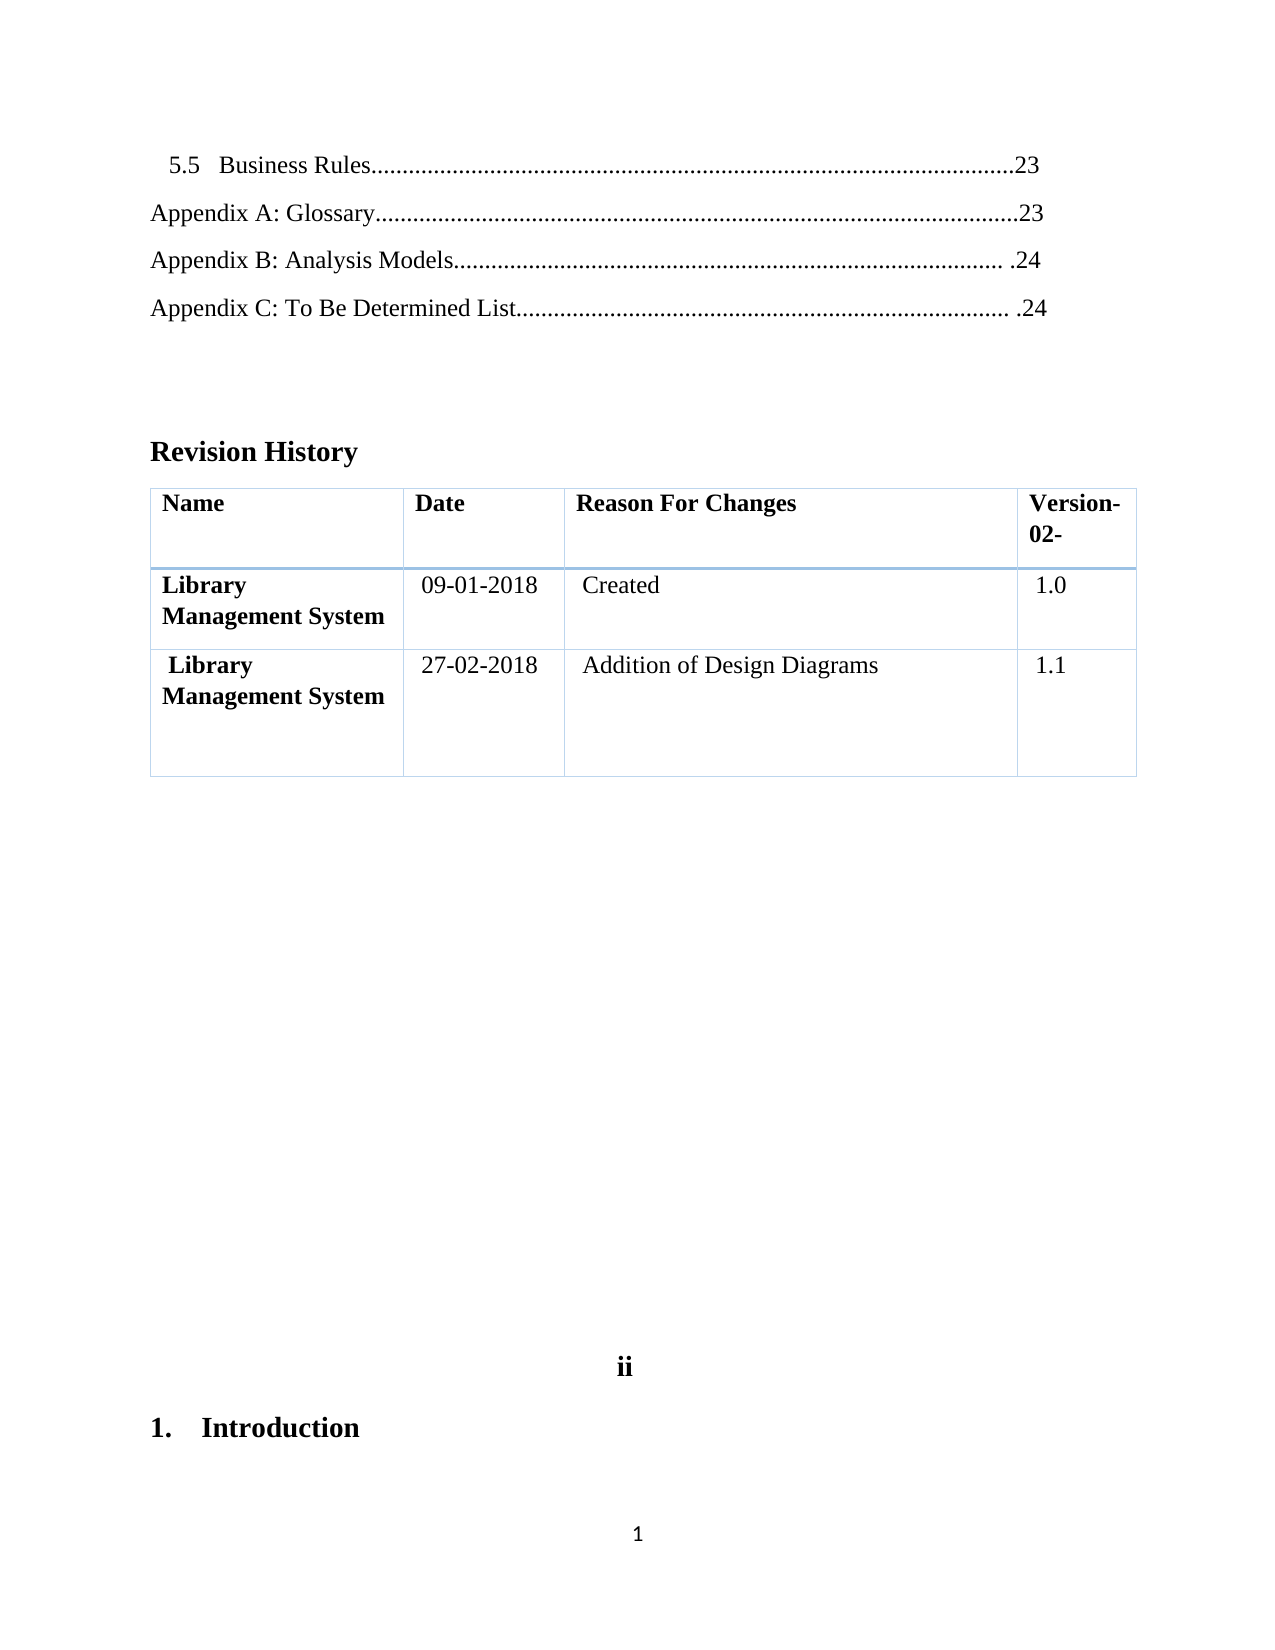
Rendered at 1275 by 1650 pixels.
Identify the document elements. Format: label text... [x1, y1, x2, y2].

text Appendix C: To Be Determined List............................................................................... .24 [150, 293, 1125, 322]
table_cell 09-01-2018 [404, 570, 564, 649]
table_header Version-02- [1018, 489, 1136, 567]
text ii [150, 1349, 1125, 1382]
table_header Date [404, 489, 564, 567]
table_cell Library Management System [151, 570, 403, 649]
text Appendix A: Glossary.......................................................................................................23 [150, 198, 1125, 226]
text 1. Introduction [150, 1410, 1125, 1443]
table_header Name [151, 489, 403, 567]
text Appendix B: Analysis Models........................................................................................ .24 [150, 245, 1125, 274]
text 5.5 Business Rules.......................................................................................................23 [150, 150, 1125, 179]
table_cell 1.1 [1018, 650, 1136, 776]
table_cell Library Management System [151, 650, 403, 776]
table_header Reason For Changes [565, 489, 1017, 567]
table_cell Addition of Design Diagrams [565, 650, 1017, 776]
text Revision History [150, 434, 1125, 468]
table_cell Created [565, 570, 1017, 649]
table_cell 1.0 [1018, 570, 1136, 649]
table_cell 27-02-2018 [404, 650, 564, 776]
